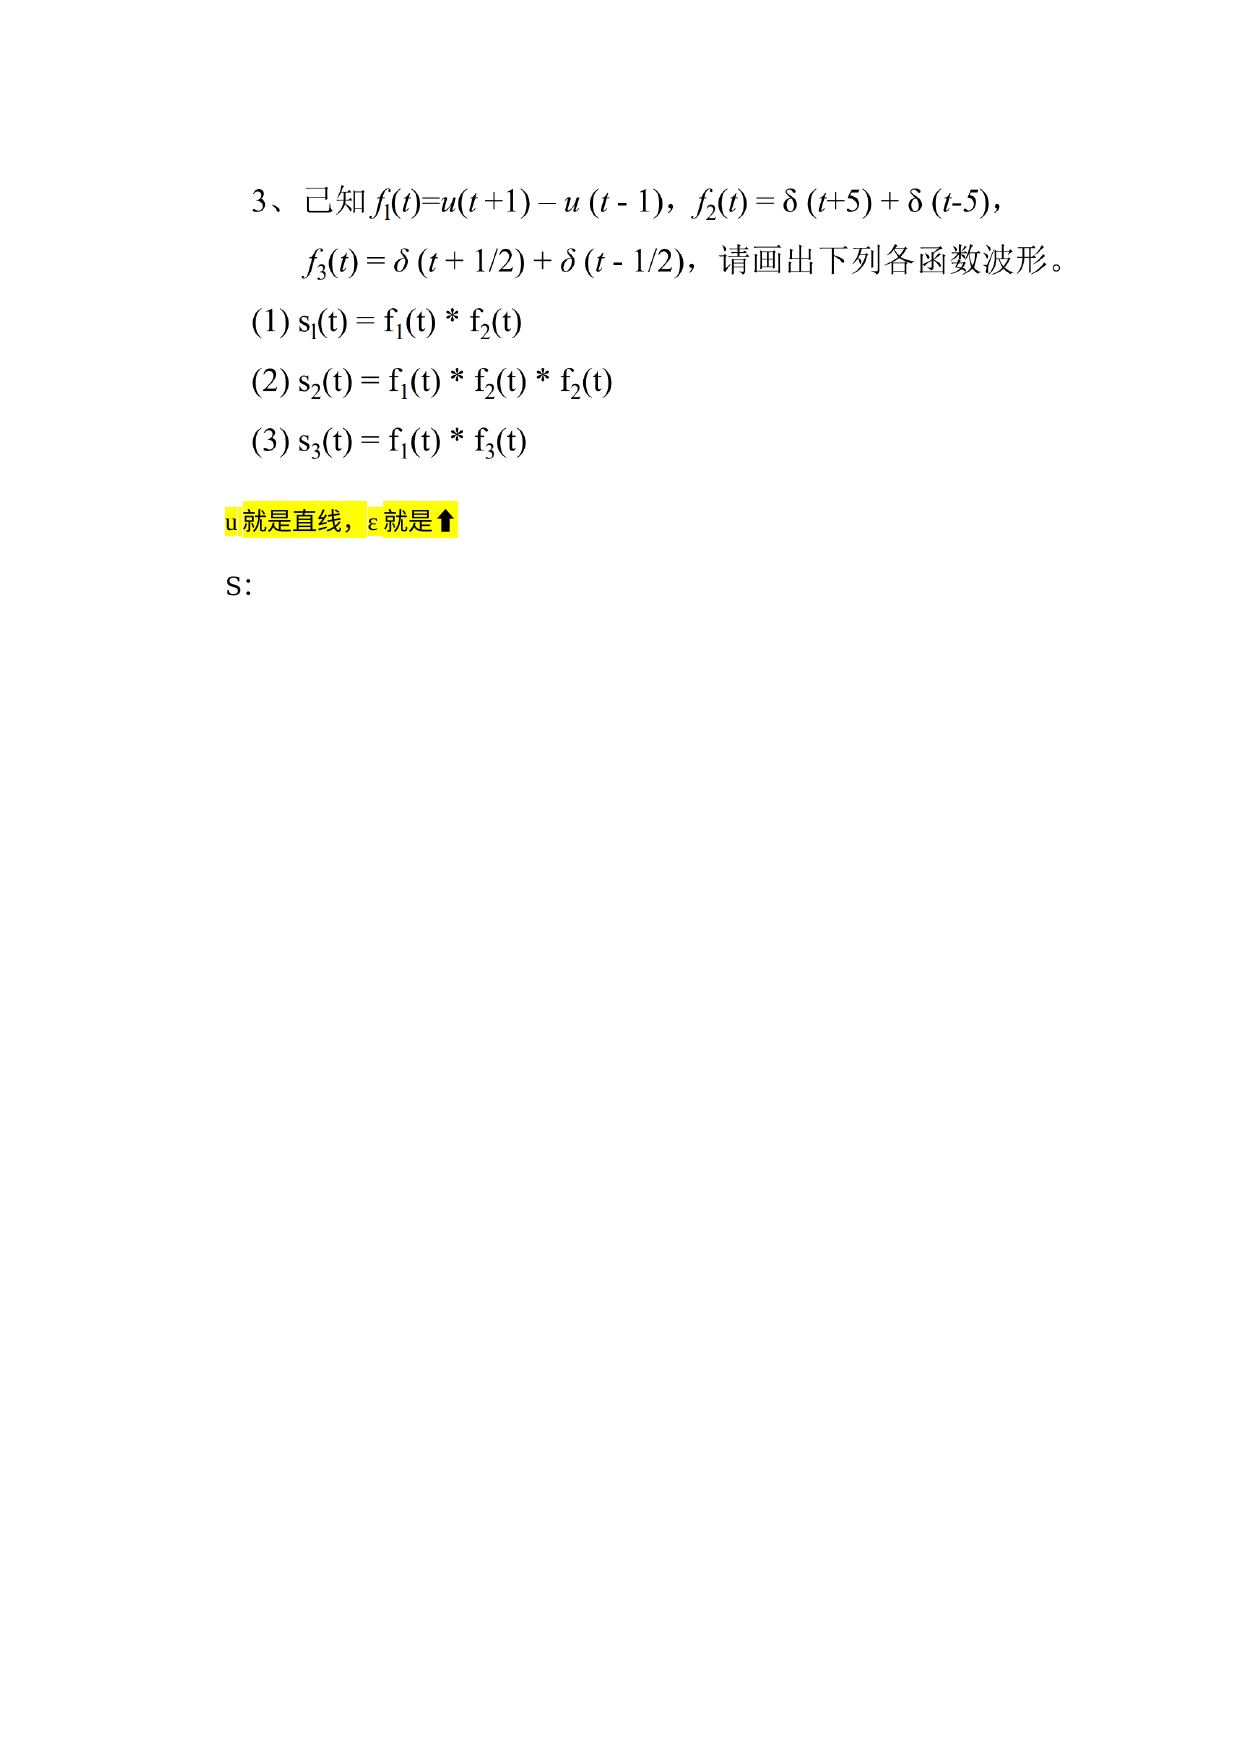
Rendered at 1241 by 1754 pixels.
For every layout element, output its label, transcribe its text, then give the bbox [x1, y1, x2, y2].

picture [225, 162, 1091, 467]
list S： [225, 552, 1053, 617]
list u就是直线，ε就是⬆ [225, 487, 1053, 552]
